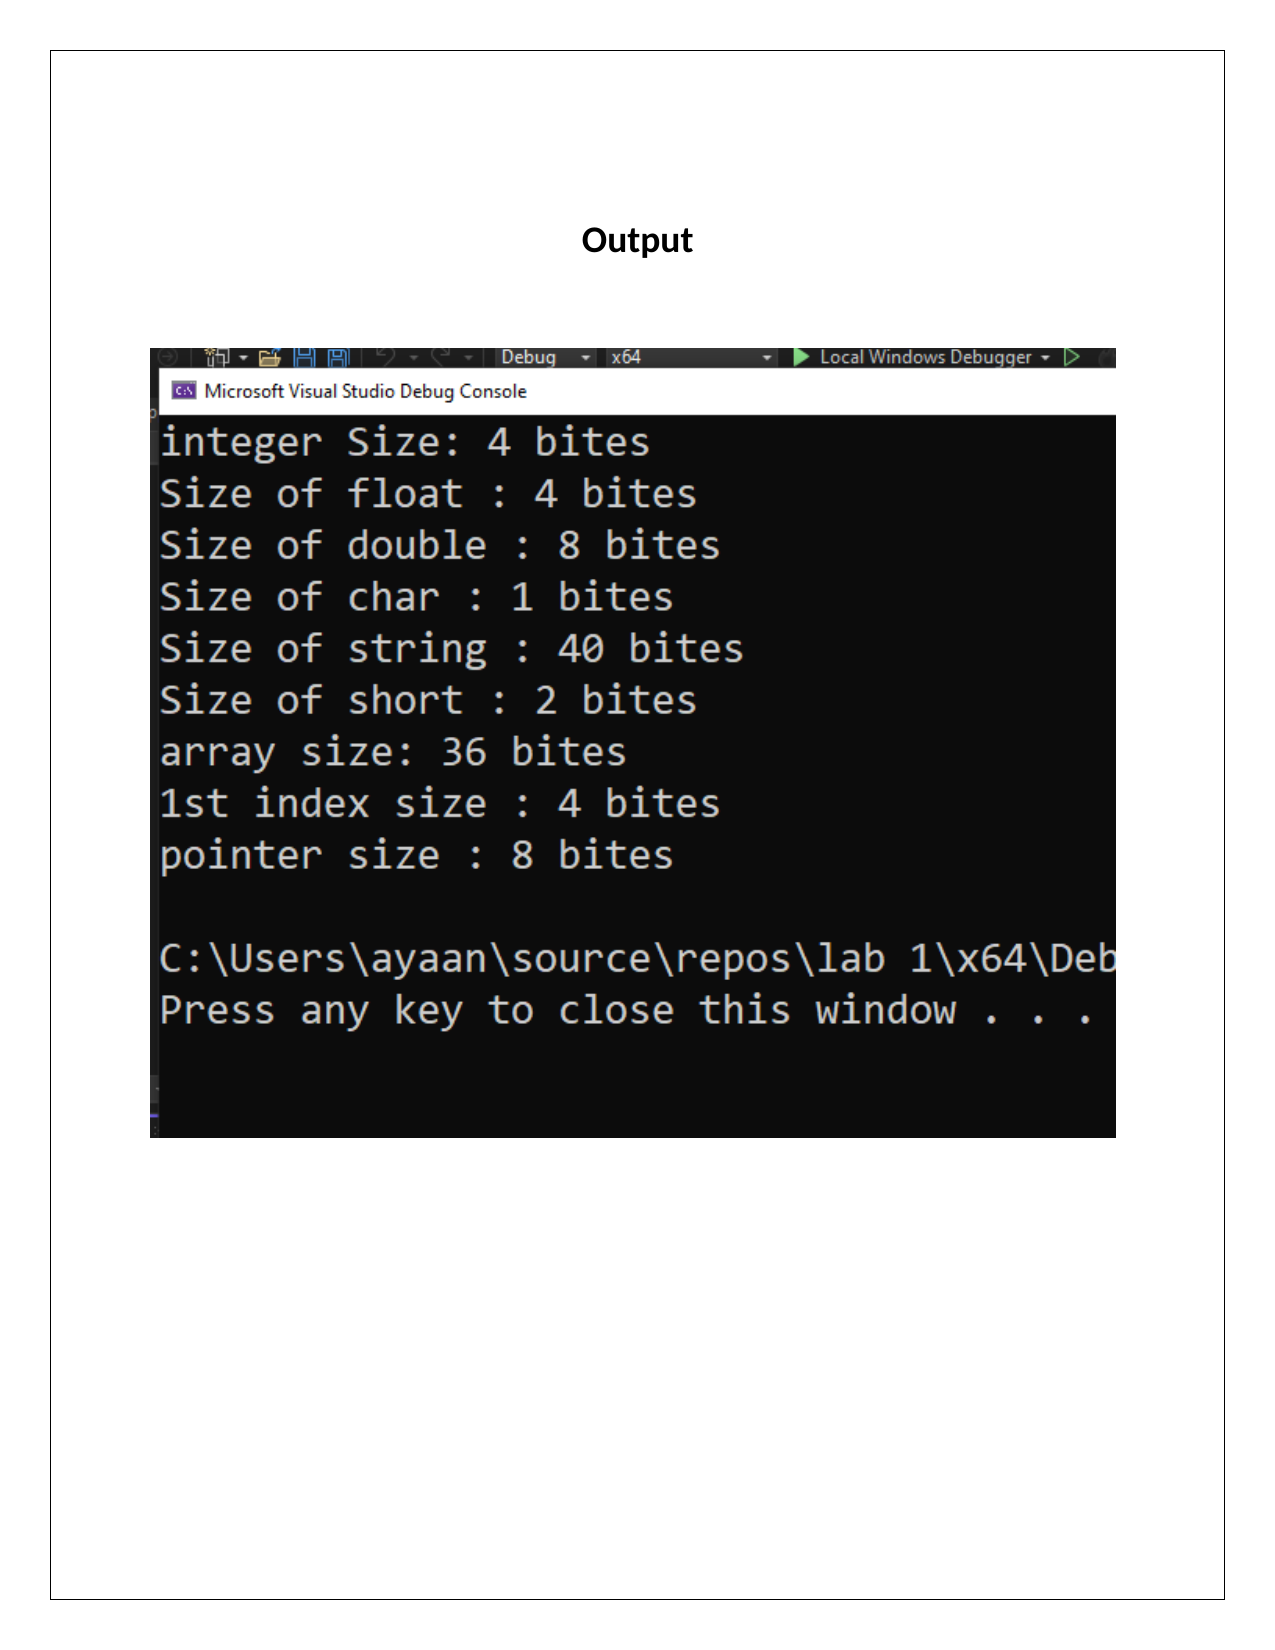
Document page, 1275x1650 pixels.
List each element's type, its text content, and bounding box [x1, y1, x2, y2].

text Output [150, 216, 1125, 262]
picture [150, 348, 1116, 1138]
